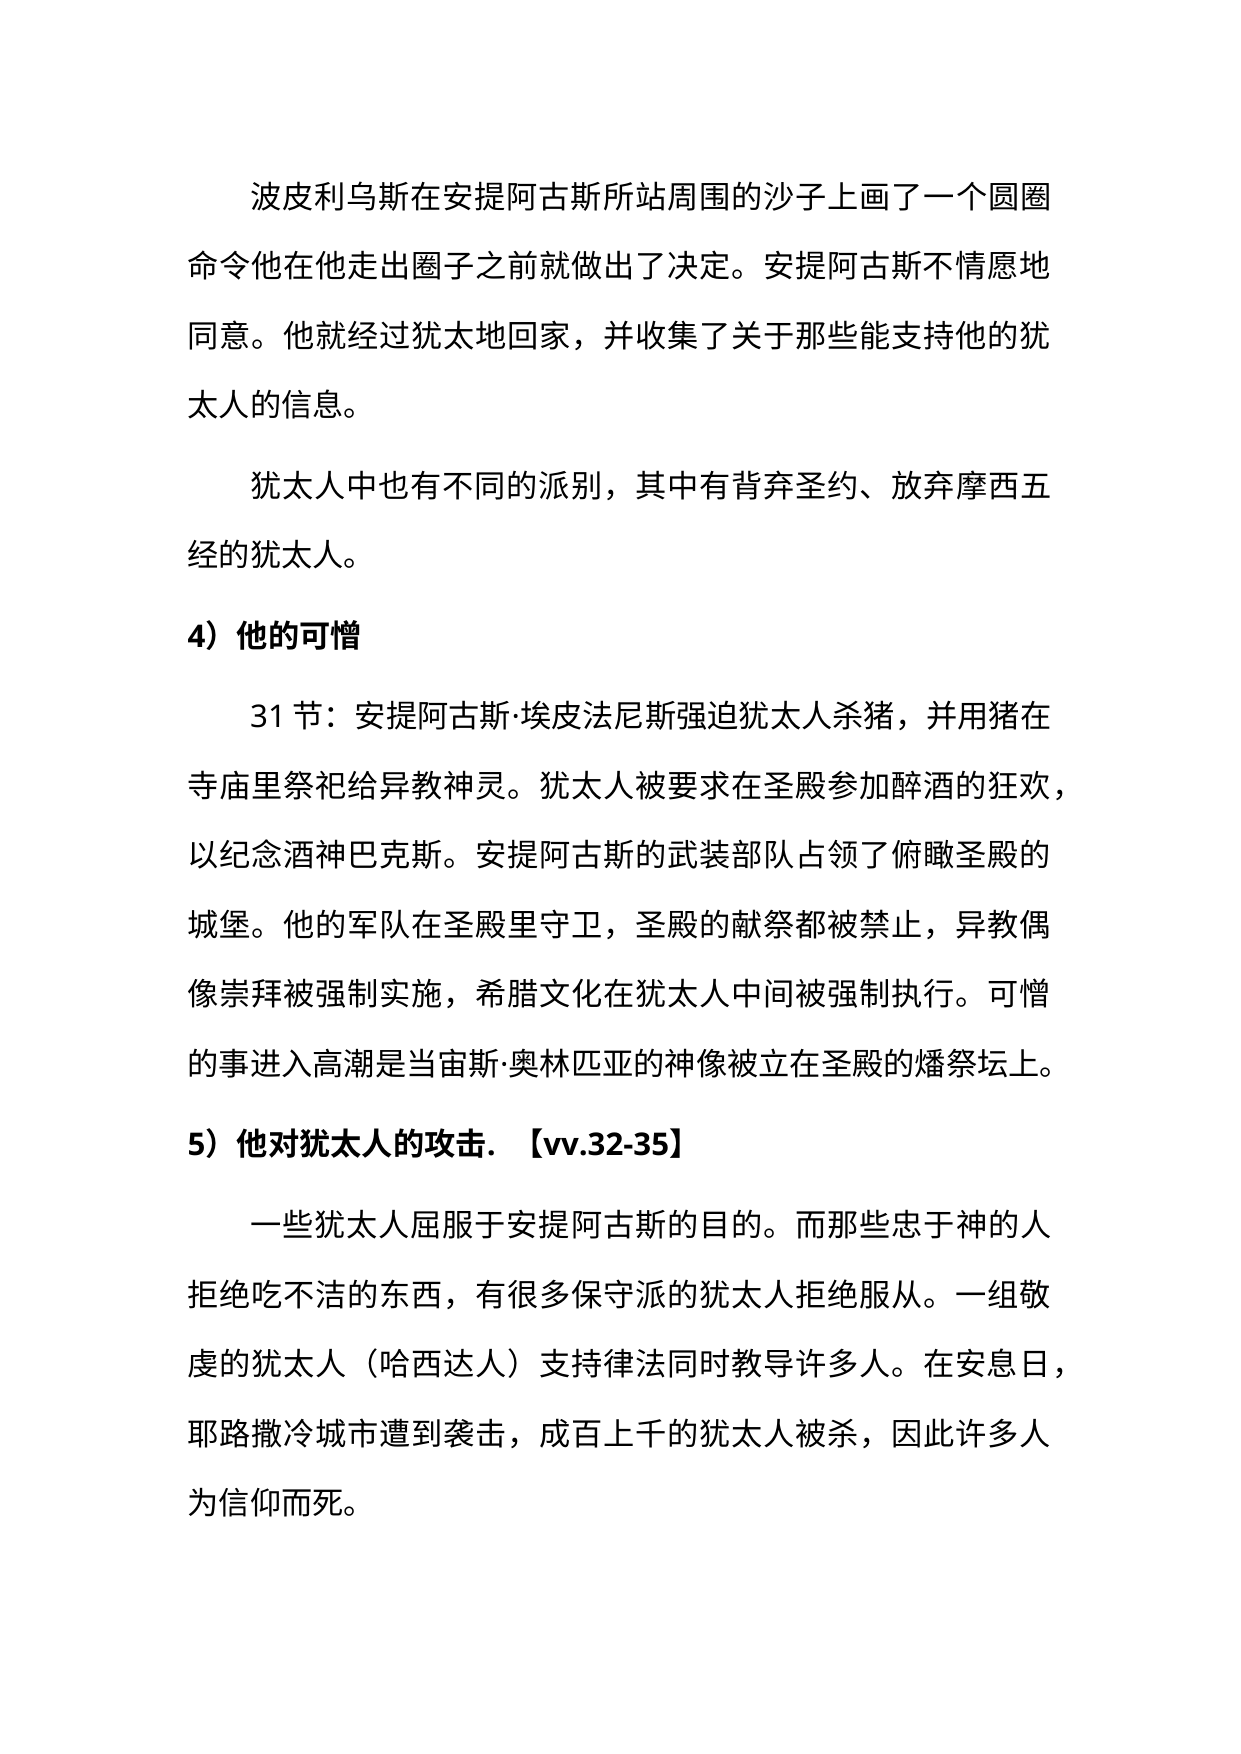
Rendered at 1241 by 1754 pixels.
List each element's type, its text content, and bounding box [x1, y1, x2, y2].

text 一些犹太人屈服于安提阿古斯的目的。而那些忠于神的人拒绝吃不洁的东西，有很多保守派的犹太人拒绝服从。一组敬虔的犹太人（哈西达人）支持律法同时教导许多人。在安息日，耶路撒冷城市遭到袭击，成百上千的犹太人被杀，因此许多人为信仰而死。 [187, 1190, 1053, 1533]
text 31节：安提阿古斯·埃皮法尼斯强迫犹太人杀猪，并用猪在寺庙里祭祀给异教神灵。犹太人被要求在圣殿参加醉酒的狂欢，以纪念酒神巴克斯。安提阿古斯的武装部队占领了俯瞰圣殿的城堡。他的军队在圣殿里守卫，圣殿的献祭都被禁止，异教偶像崇拜被强制实施，希腊文化在犹太人中间被强制执行。可憎的事进入高潮是当宙斯·奥林匹亚的神像被立在圣殿的燔祭坛上。 [187, 682, 1053, 1094]
text 波皮利乌斯在安提阿古斯所站周围的沙子上画了一个圆圈，命令他在他走出圈子之前就做出了决定。安提阿古斯不情愿地同意。他就经过犹太地回家，并收集了关于那些能支持他的犹太人的信息。 [187, 162, 1053, 435]
text 4）他的可憎 [187, 601, 1053, 666]
text 5）他对犹太人的攻击. 【vv.32-35】 [187, 1110, 1053, 1175]
text 犹太人中也有不同的派别，其中有背弃圣约、放弃摩西五经的犹太人。 [187, 451, 1053, 586]
